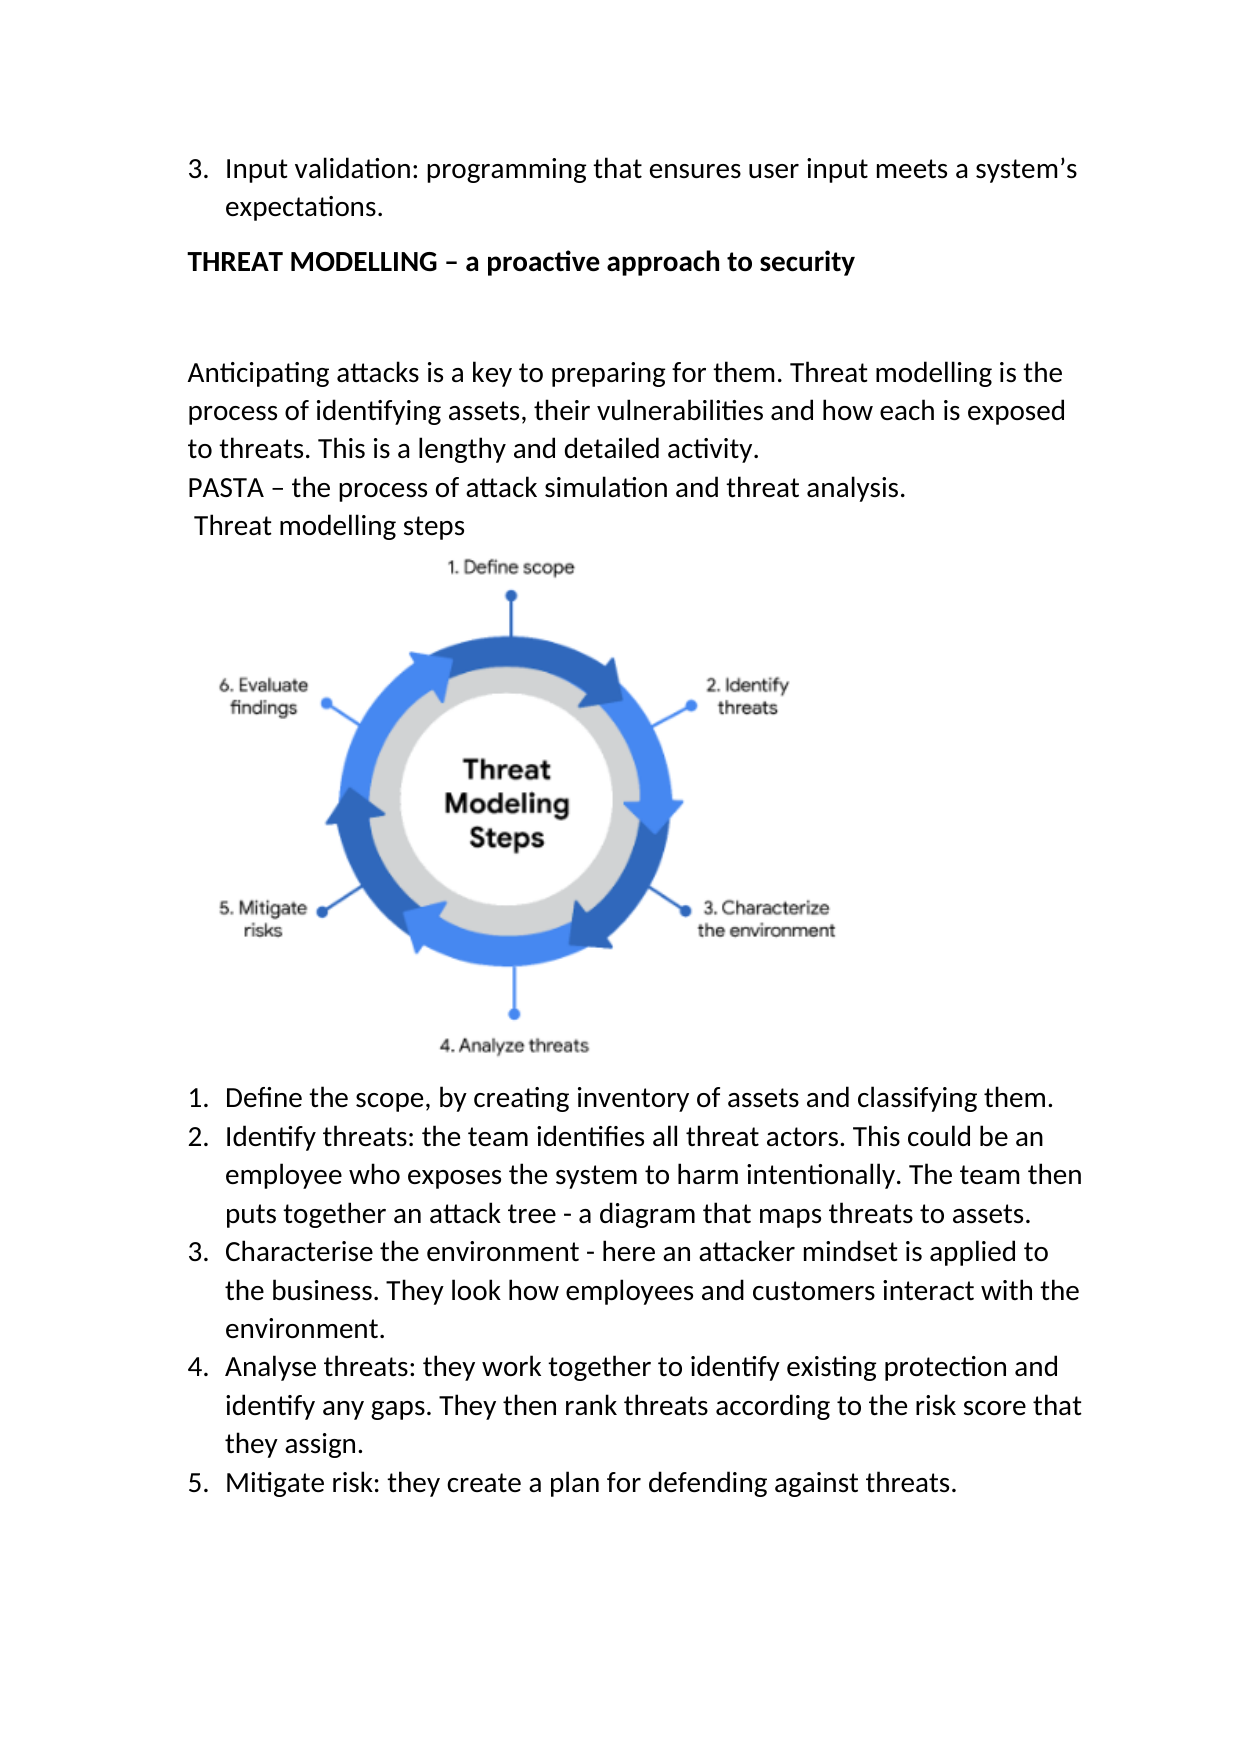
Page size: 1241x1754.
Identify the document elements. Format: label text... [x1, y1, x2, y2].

list Mitigate risk: they create a plan for defending against threats. [187, 1464, 1090, 1499]
list Characterise the environment - here an attacker mindset is applied to the business. They look how employees and customers interact with the environment. [187, 1233, 1090, 1346]
list Input validation: programming that ensures user input meets a system’s expectations. [187, 150, 1090, 224]
list Analyse threats: they work together to identify existing protection and identify any gaps. They then rank threats according to the risk score that they assign. [187, 1348, 1090, 1461]
picture [187, 546, 865, 1078]
list Identify threats: the team identifies all threat actors. This could be an employee who exposes the system to harm intentionally. The team then puts together an attack tree - a diagram that maps threats to assets. [187, 1118, 1090, 1230]
list Define the scope, by creating inventory of assets and classifying them. [187, 1079, 1090, 1115]
list PASTA – the process of attack simulation and threat analysis. [187, 469, 1090, 505]
text THREAT MODELLING – a proactive approach to security [187, 243, 1090, 279]
list Threat modelling steps [187, 507, 1090, 543]
list Anticipating attacks is a key to preparing for them. Threat modelling is the process of identifying assets, their vulnerabilities and how each is exposed to threats. This is a lengthy and detailed activity. [187, 354, 1090, 466]
